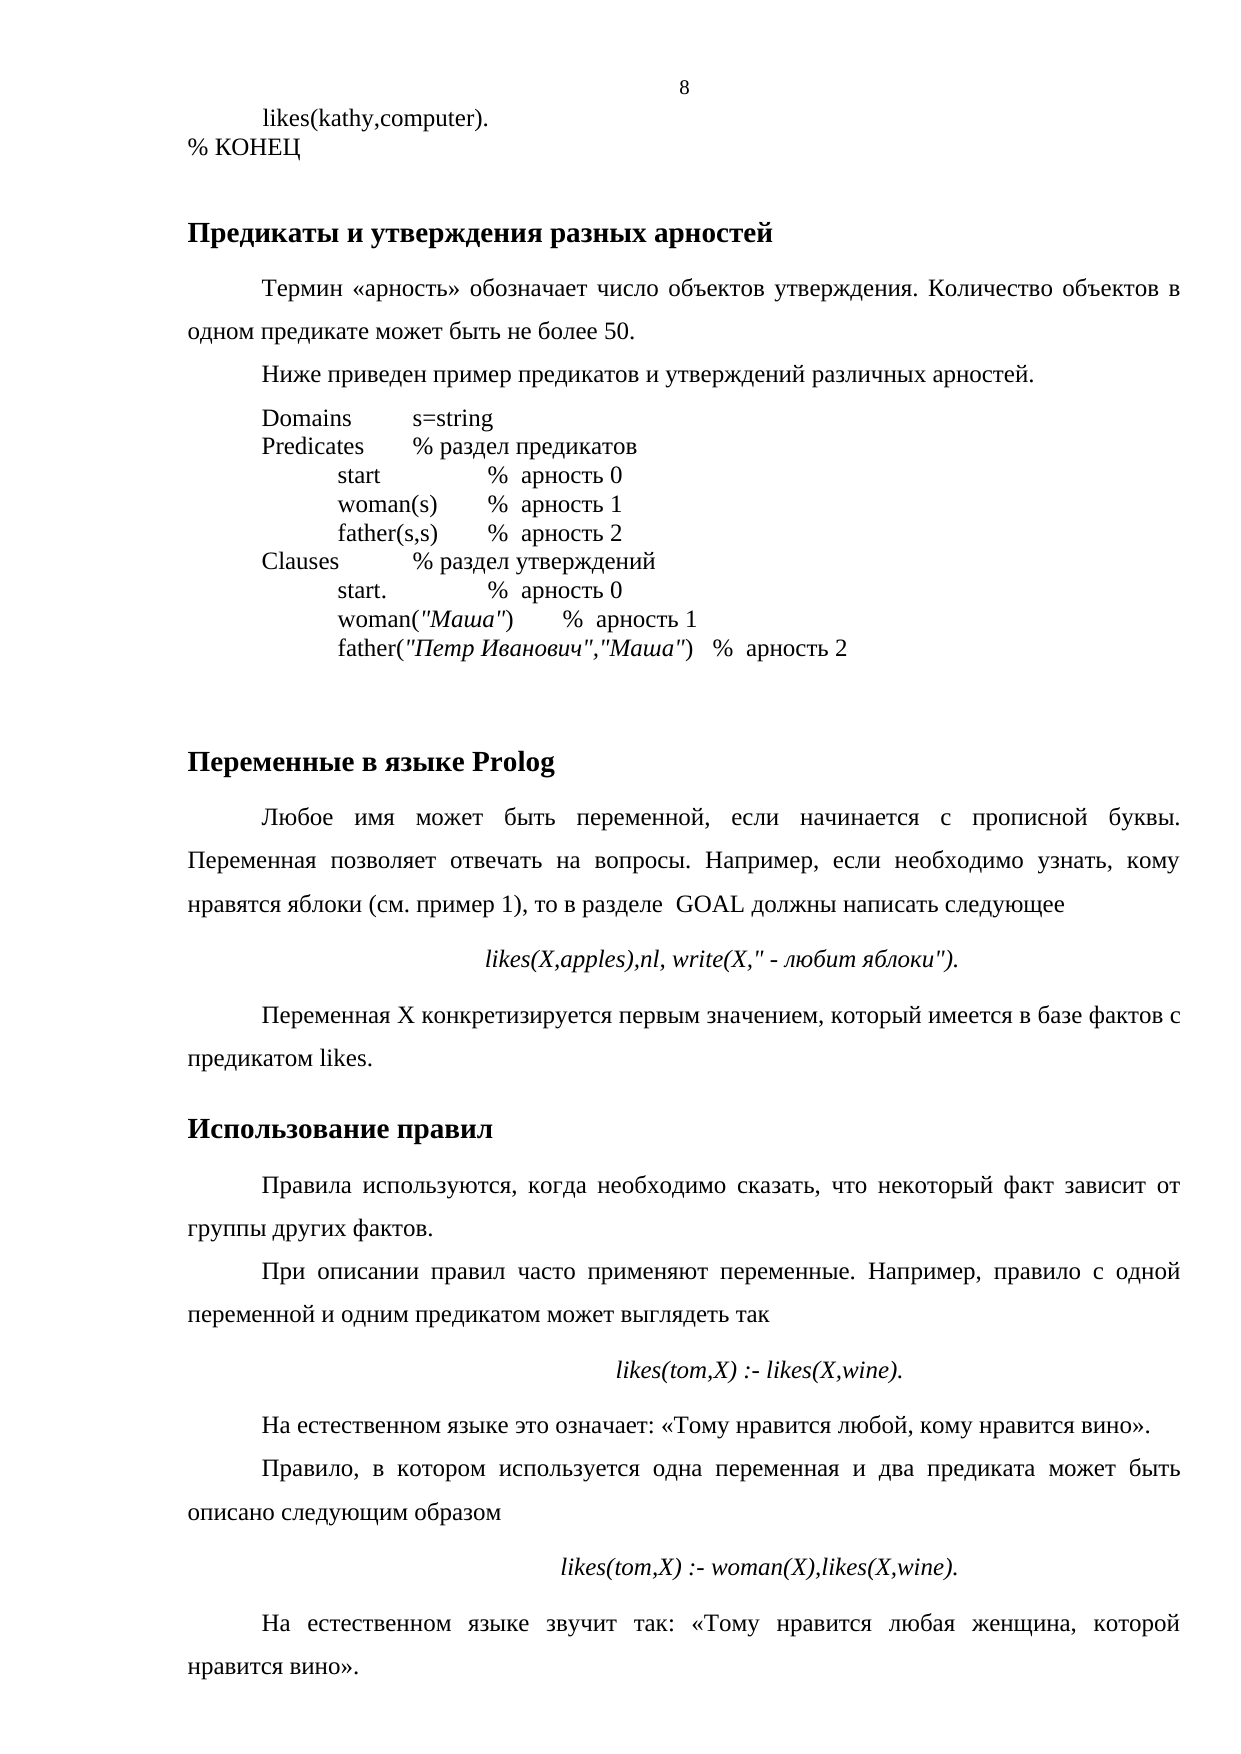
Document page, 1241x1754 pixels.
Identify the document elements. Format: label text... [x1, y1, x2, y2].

list Термин «арность» обозначает число объектов утверждения. Количество объектов в одном предикате может быть не более 50. [187, 273, 1181, 345]
list Правила используются, когда необходимо сказать, что некоторый факт зависит от группы других фактов. [187, 1170, 1181, 1242]
list father("Петр Иванович","Маша") % арность 2 [262, 633, 1181, 661]
subtitle Использование правил [187, 1111, 1181, 1145]
list likes(tom,Х) :- likes(Х,wine). [262, 1355, 1181, 1383]
list woman(s) % арность 1 [262, 489, 1181, 518]
subtitle Предикаты и утверждения разных арностей [187, 215, 1181, 248]
list Ниже приведен пример предикатов и утверждений различных арностей. [187, 359, 1181, 388]
list При описании правил часто применяют переменные. Например, правило с одной переменной и одним предикатом может выглядеть так [187, 1256, 1181, 1328]
list likes(X,apples),nl, write(X," - любит яблоки"). [187, 944, 1181, 973]
list woman("Маша") % арность 1 [262, 604, 1181, 633]
list Predicates % раздел предикатов [187, 431, 1181, 460]
list start. % арность 0 [262, 575, 1181, 604]
list Правило, в котором используется одна переменная и два предиката может быть описано следующим образом [187, 1453, 1181, 1525]
list likes(tom,Х) :- woman(Х),likes(X,wine). [262, 1552, 1181, 1581]
list На естественном языке это означает: «Тому нравится любой, кому нравится вино». [187, 1410, 1181, 1439]
list На естественном языке звучит так: «Тому нравится любая женщина, которой нравится вино». [187, 1608, 1181, 1680]
list father(s,s) % арность 2 [262, 518, 1181, 546]
list % КОНЕЦ [187, 132, 1181, 161]
list start % арность 0 [262, 460, 1181, 489]
subtitle Переменные в языке Prolog [187, 744, 1181, 777]
list Любое имя может быть переменной, если начинается с прописной буквы. Переменная позволяет отвечать на вопросы. Например, если необходимо узнать, кому нравятся яблоки (см. пример 1), то в разделе GOAL должны написать следующее [187, 802, 1181, 917]
list Переменная Х конкретизируется первым значением, который имеется в базе фактов с предикатом likes. [187, 1000, 1181, 1072]
list Clauses % раздел утверждений [187, 546, 1181, 575]
list Domains s=string [187, 403, 1181, 431]
list likes(kathy,computer). [187, 103, 1181, 132]
